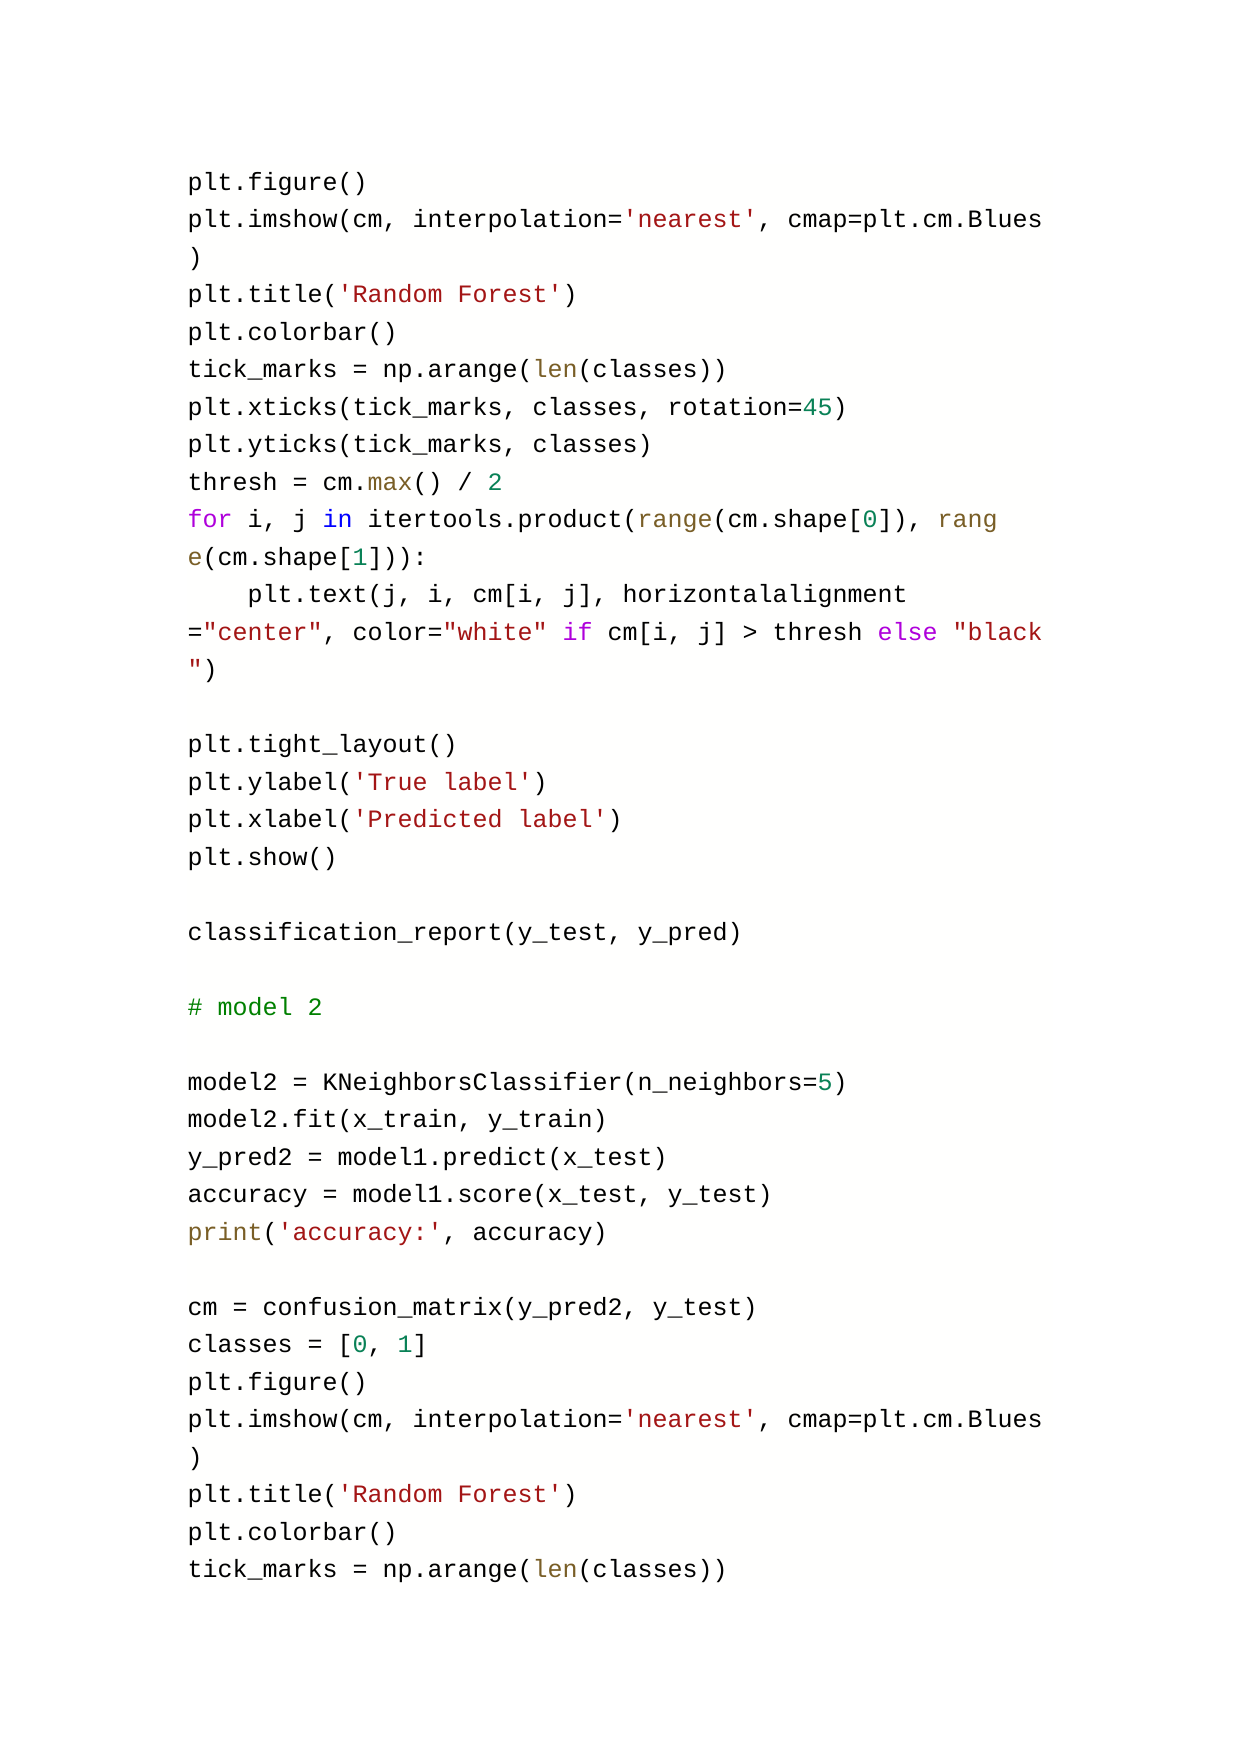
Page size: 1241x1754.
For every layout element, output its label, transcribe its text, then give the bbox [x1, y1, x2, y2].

text accuracy = model1.score(x_test, y_test) [187, 1177, 1053, 1214]
text classification_report(y_test, y_pred) [187, 914, 1053, 952]
text # model 2 [187, 989, 1053, 1027]
text tick_marks = np.arange(len(classes)) [187, 352, 1053, 389]
text plt.title('Random Forest') [187, 277, 1053, 314]
text print('accuracy:', accuracy) [187, 1214, 1053, 1252]
text plt.xticks(tick_marks, classes, rotation=45) [187, 389, 1053, 427]
text plt.figure() [187, 1364, 1053, 1402]
text classes = [0, 1] [187, 1327, 1053, 1364]
text cm = confusion_matrix(y_pred2, y_test) [187, 1289, 1053, 1327]
text plt.show() [187, 839, 1053, 877]
text plt.ylabel('True label') [187, 764, 1053, 802]
text plt.title('Random Forest') [187, 1477, 1053, 1514]
text plt.text(j, i, cm[i, j], horizontalalignment="center", color="white" if cm[i, j] > thresh else "black") [187, 577, 1053, 689]
text thresh = cm.max() / 2 [187, 464, 1053, 502]
text y_pred2 = model1.predict(x_test) [187, 1139, 1053, 1177]
text for i, j in itertools.product(range(cm.shape[0]), range(cm.shape[1])): [187, 502, 1053, 577]
text plt.colorbar() [187, 314, 1053, 352]
text plt.xlabel('Predicted label') [187, 802, 1053, 839]
text model2.fit(x_train, y_train) [187, 1102, 1053, 1139]
text plt.tight_layout() [187, 727, 1053, 764]
text model2 = KNeighborsClassifier(n_neighbors=5) [187, 1064, 1053, 1102]
text plt.yticks(tick_marks, classes) [187, 427, 1053, 464]
text plt.figure() [187, 164, 1053, 202]
text plt.colorbar() [187, 1514, 1053, 1552]
text plt.imshow(cm, interpolation='nearest', cmap=plt.cm.Blues) [187, 1402, 1053, 1477]
text plt.imshow(cm, interpolation='nearest', cmap=plt.cm.Blues) [187, 202, 1053, 277]
text tick_marks = np.arange(len(classes)) [187, 1552, 1053, 1589]
